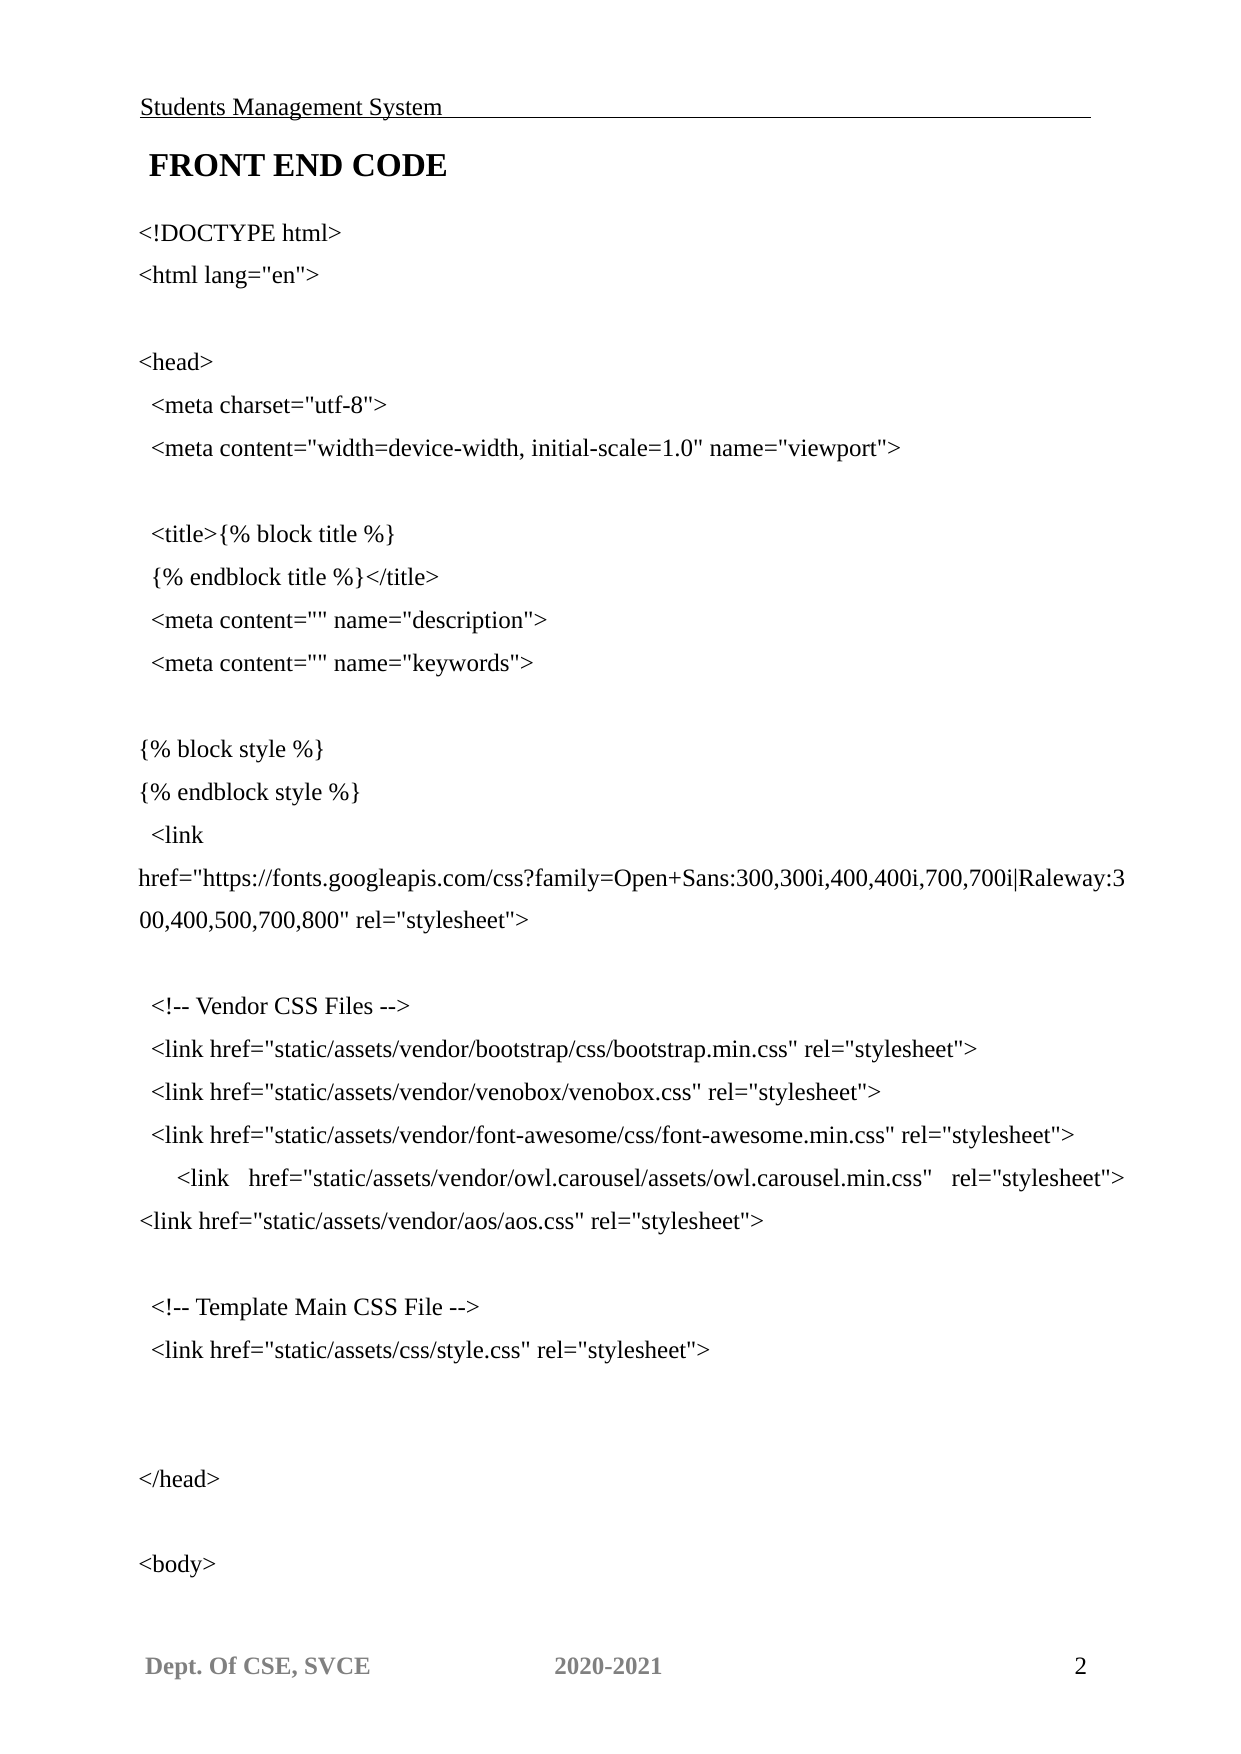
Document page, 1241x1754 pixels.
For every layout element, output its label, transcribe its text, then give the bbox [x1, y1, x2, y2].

text <link href="static/assets/css/style.css" rel="stylesheet"> [138, 1335, 1008, 1363]
text <!-- Vendor CSS Files --> [138, 991, 1008, 1020]
text {% endblock style %} [138, 777, 1008, 806]
text <title>{% block title %} [138, 519, 1008, 548]
text <meta content="" name="description"> [138, 605, 1008, 634]
text <link href="static/assets/vendor/venobox/venobox.css" rel="stylesheet"> [138, 1077, 1008, 1106]
text <body> [138, 1549, 1008, 1578]
text {% endblock title %}</title> [138, 562, 1008, 591]
text href="https://fonts.googleapis.com/css?family=Open+Sans:300,300i,400,400i,700,700i|Raleway:3 00,400,500,700,800" rel="stylesheet"> [138, 863, 1126, 934]
text </head> [138, 1464, 1008, 1492]
subtitle FRONT END CODE [148, 145, 1126, 183]
text <html lang="en"> [138, 261, 1008, 289]
text <meta content="" name="keywords"> [138, 648, 1008, 677]
text <!DOCTYPE html> [138, 218, 1008, 246]
text <meta content="width=device-width, initial-scale=1.0" name="viewport"> [138, 433, 1008, 462]
text {% block style %} [138, 734, 1008, 762]
text <meta charset="utf-8"> [138, 390, 1008, 418]
text <!-- Template Main CSS File --> [138, 1292, 1008, 1321]
text <link href="static/assets/vendor/bootstrap/css/bootstrap.min.css" rel="stylesheet"> [138, 1034, 1008, 1063]
text <link [138, 820, 1008, 848]
text <link href="static/assets/vendor/owl.carousel/assets/owl.carousel.min.css" rel="stylesheet"> <link href="static/assets/vendor/aos/aos.css" rel="stylesheet"> [138, 1163, 1126, 1234]
text <head> [138, 347, 1008, 376]
text <link href="static/assets/vendor/font-awesome/css/font-awesome.min.css" rel="stylesheet"> [138, 1120, 1126, 1149]
